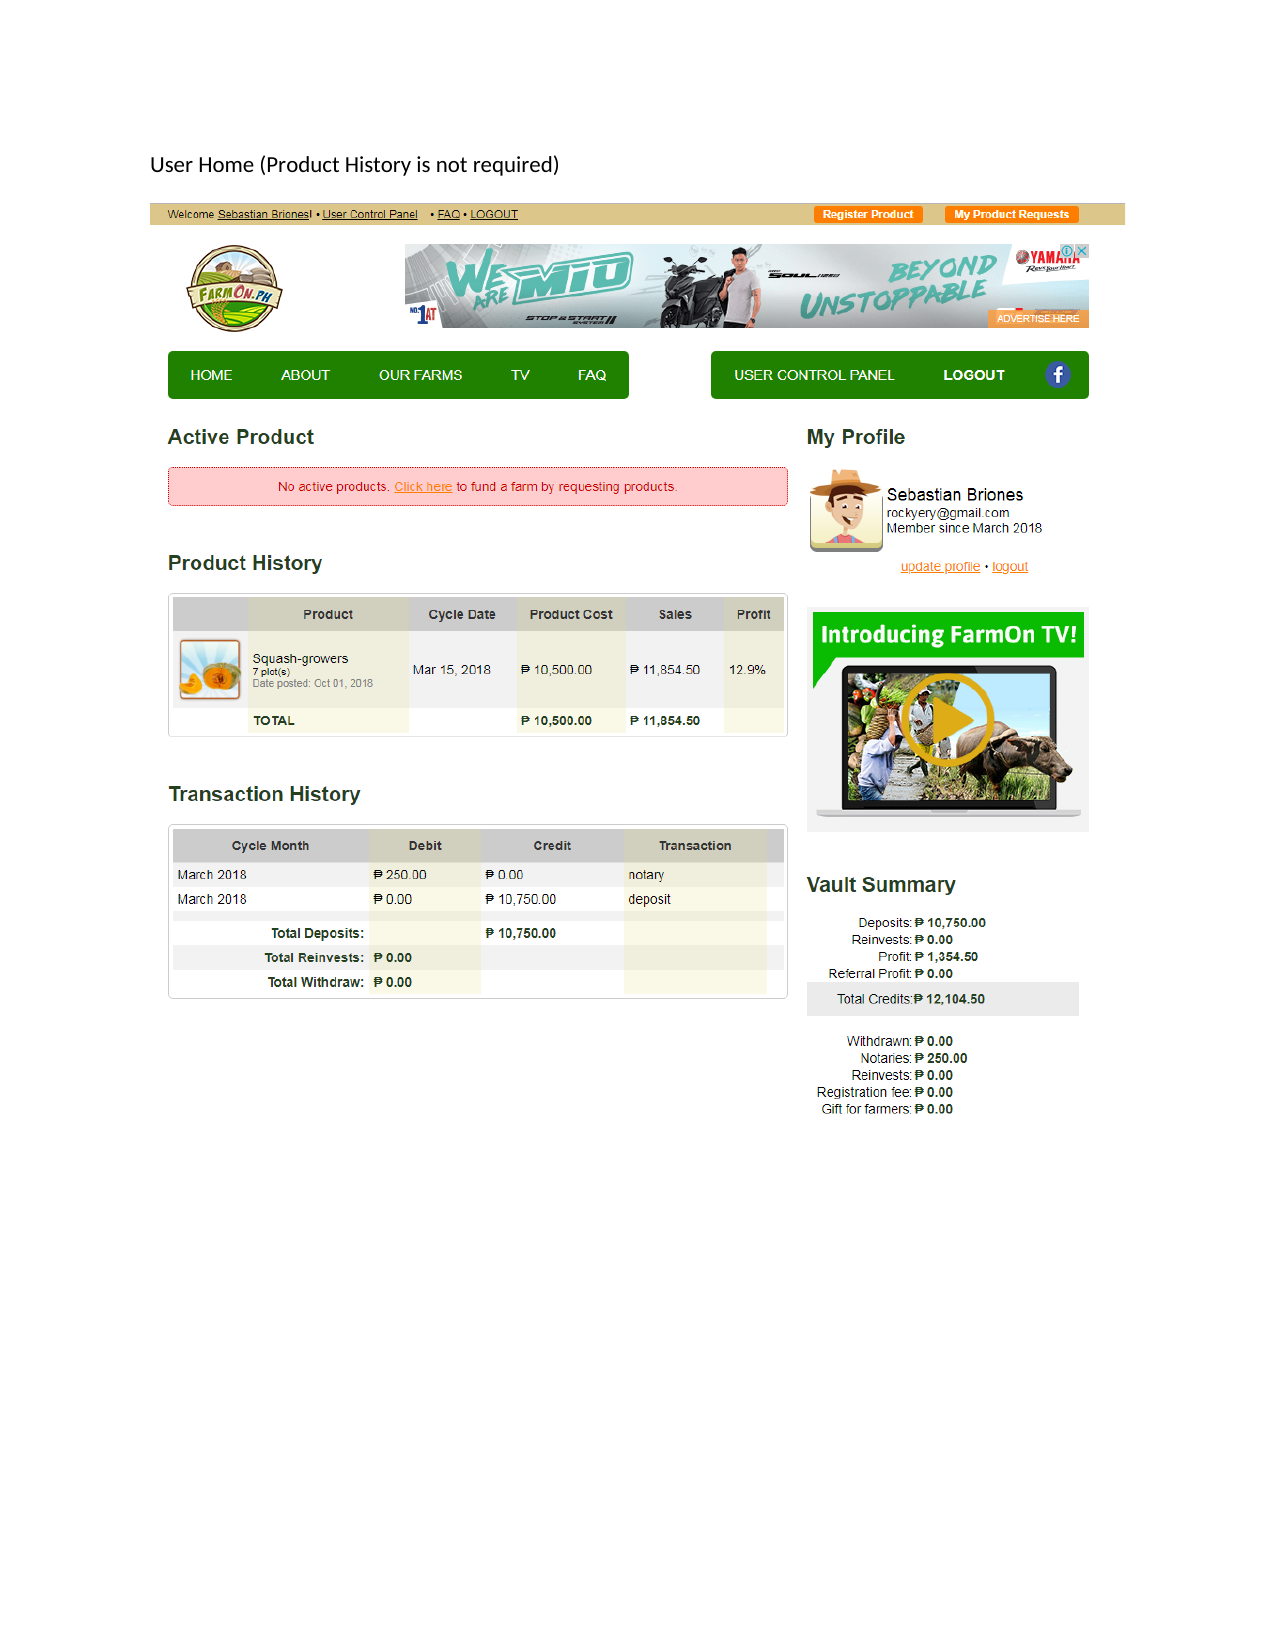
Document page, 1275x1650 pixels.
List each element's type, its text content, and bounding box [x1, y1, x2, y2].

picture [150, 203, 1125, 1114]
text User Home (Product History is not required) [150, 150, 1125, 178]
